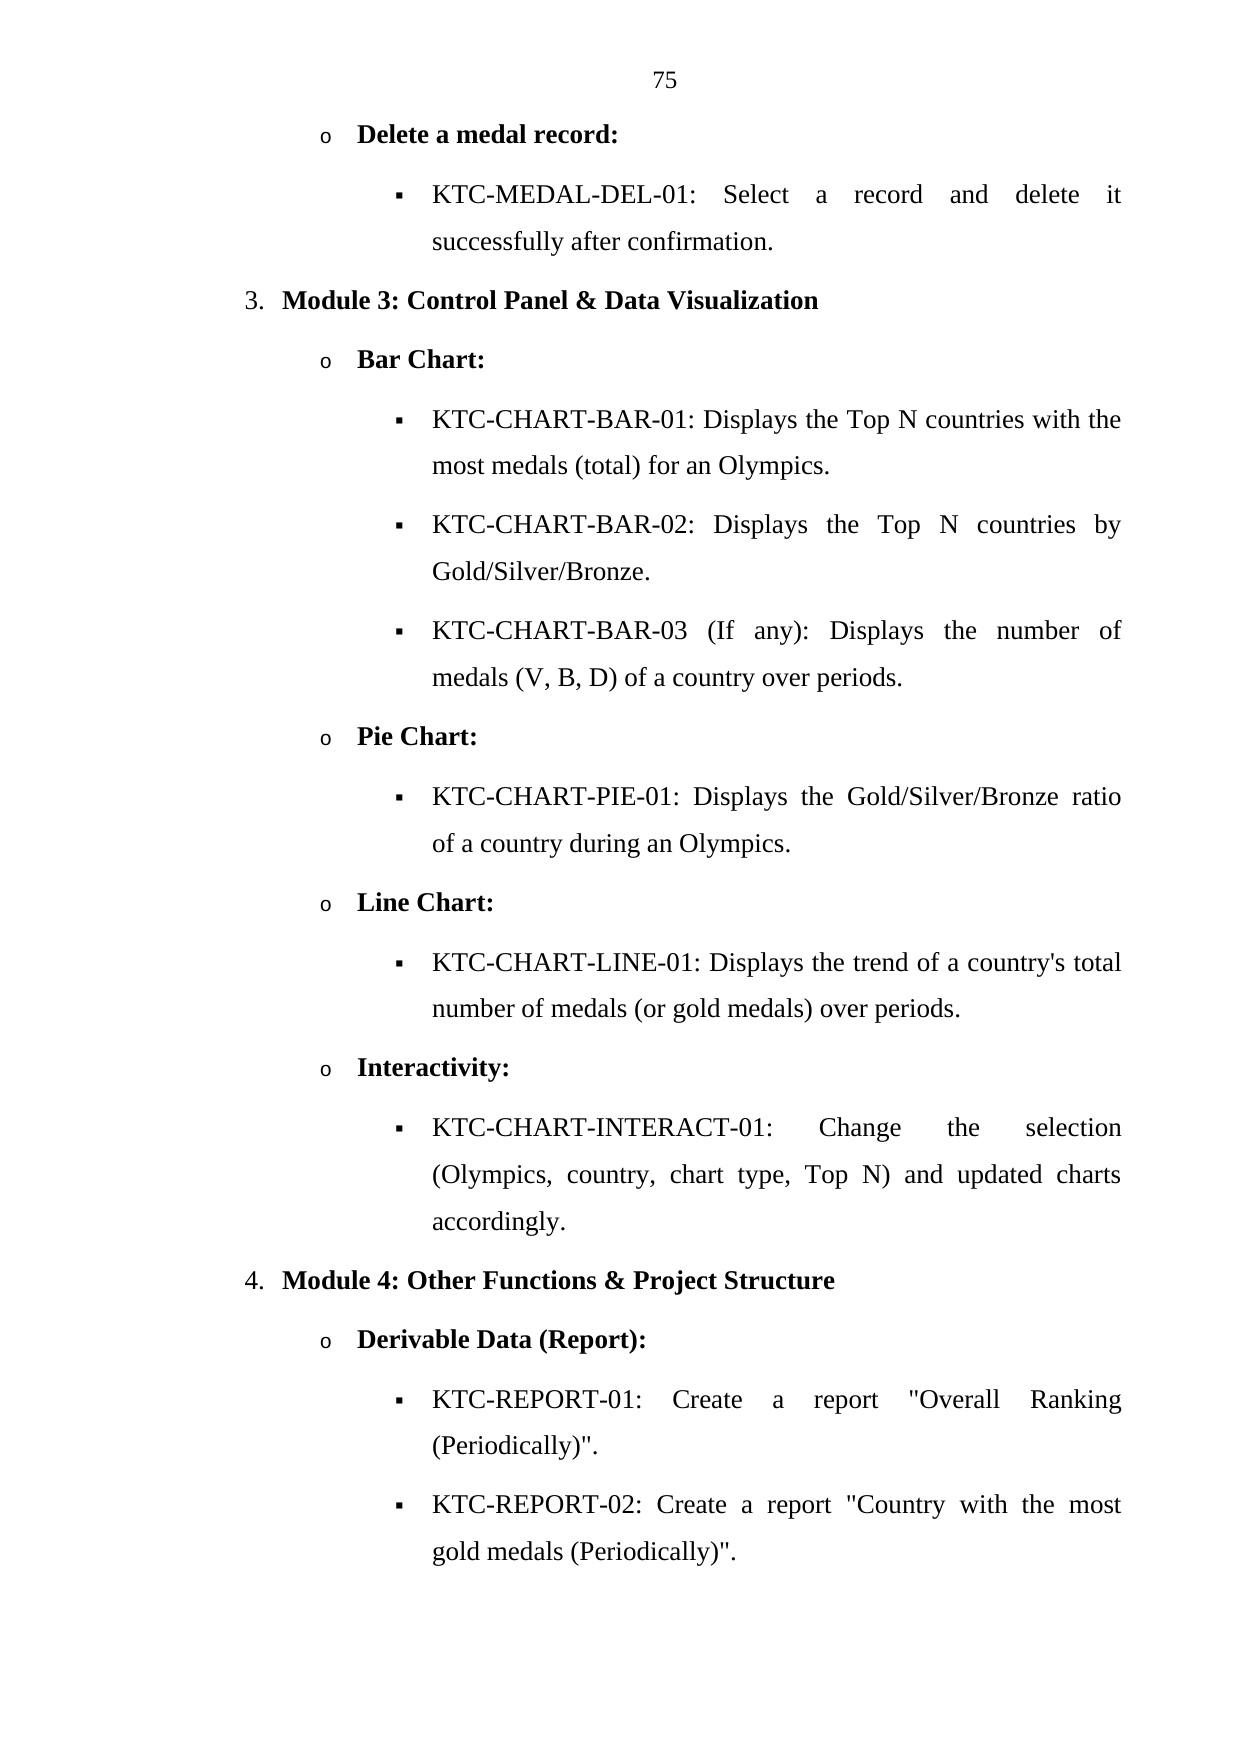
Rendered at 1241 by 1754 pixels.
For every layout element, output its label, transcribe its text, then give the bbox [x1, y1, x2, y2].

list KTC-CHART-PIE-01: Displays the Gold/Silver/Bronze ratio of a country during an Olympics. [394, 780, 1122, 858]
list KTC-CHART-LINE-01: Displays the trend of a country's total number of medals (or gold medals) over periods. [394, 946, 1122, 1023]
list KTC-REPORT-02: Create a report "Country with the most gold medals (Periodically)". [394, 1488, 1122, 1566]
list Interactivity: [319, 1051, 1122, 1083]
list Module 4: Other Functions & Project Structure [244, 1264, 1122, 1295]
list KTC-MEDAL-DEL-01: Select a record and delete it successfully after confirmation. [394, 178, 1122, 256]
list Bar Chart: [319, 343, 1122, 374]
list KTC-CHART-INTERACT-01: Change the selection (Olympics, country, chart type, Top N) and updated charts accordingly. [394, 1111, 1122, 1236]
list KTC-CHART-BAR-01: Displays the Top N countries with the most medals (total) for an Olympics. [394, 403, 1122, 481]
list KTC-REPORT-01: Create a report "Overall Ranking (Periodically)". [394, 1383, 1122, 1461]
list KTC-CHART-BAR-03 (If any): Displays the number of medals (V, B, D) of a country over periods. [394, 614, 1122, 692]
list Pie Chart: [319, 720, 1122, 752]
list Derivable Data (Report): [319, 1323, 1122, 1354]
list Line Chart: [319, 886, 1122, 917]
list Module 3: Control Panel & Data Visualization [244, 284, 1122, 315]
list Delete a medal record: [319, 118, 1122, 150]
list KTC-CHART-BAR-02: Displays the Top N countries by Gold/Silver/Bronze. [394, 508, 1122, 586]
